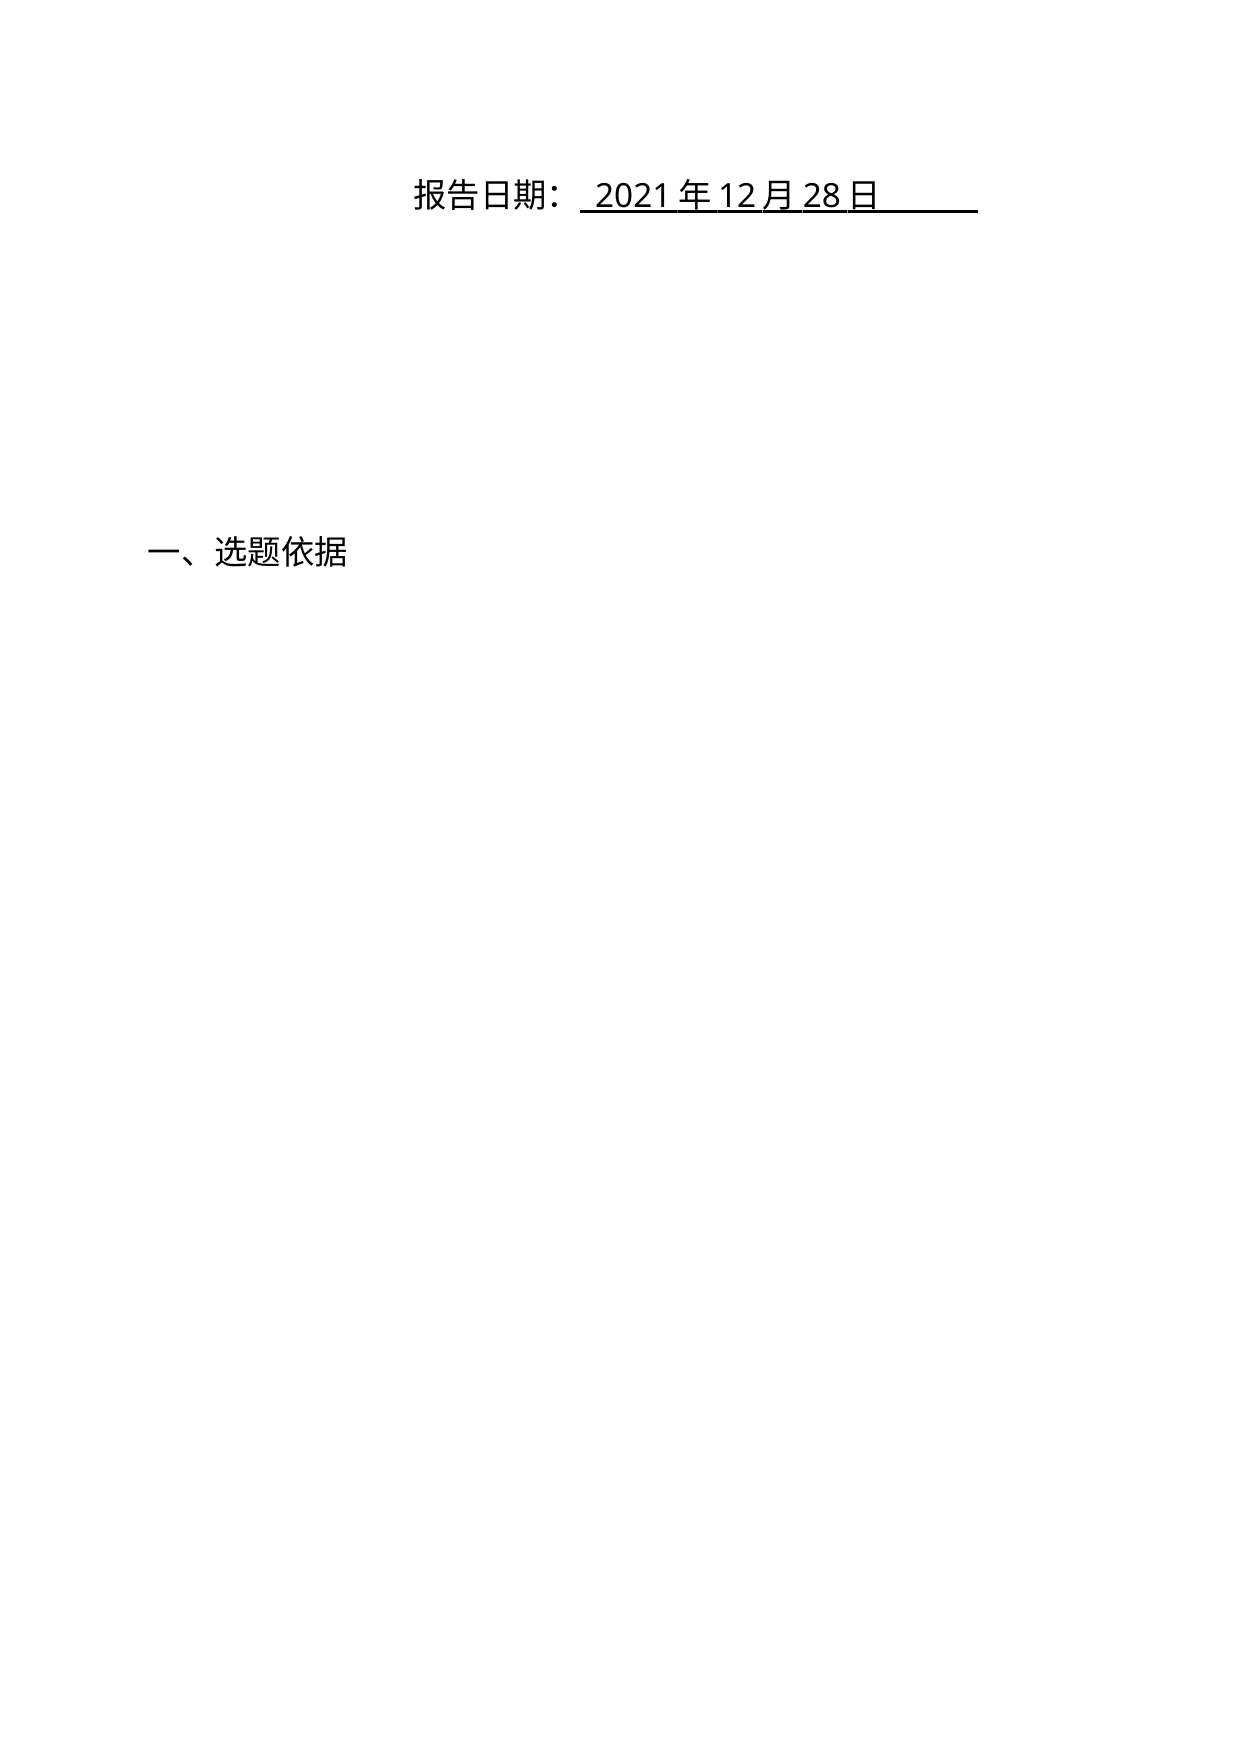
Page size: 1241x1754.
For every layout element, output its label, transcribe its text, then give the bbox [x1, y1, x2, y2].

text 一、选题依据 [148, 517, 1122, 582]
text 报告日期： 2021年12月28日 [148, 161, 1122, 226]
